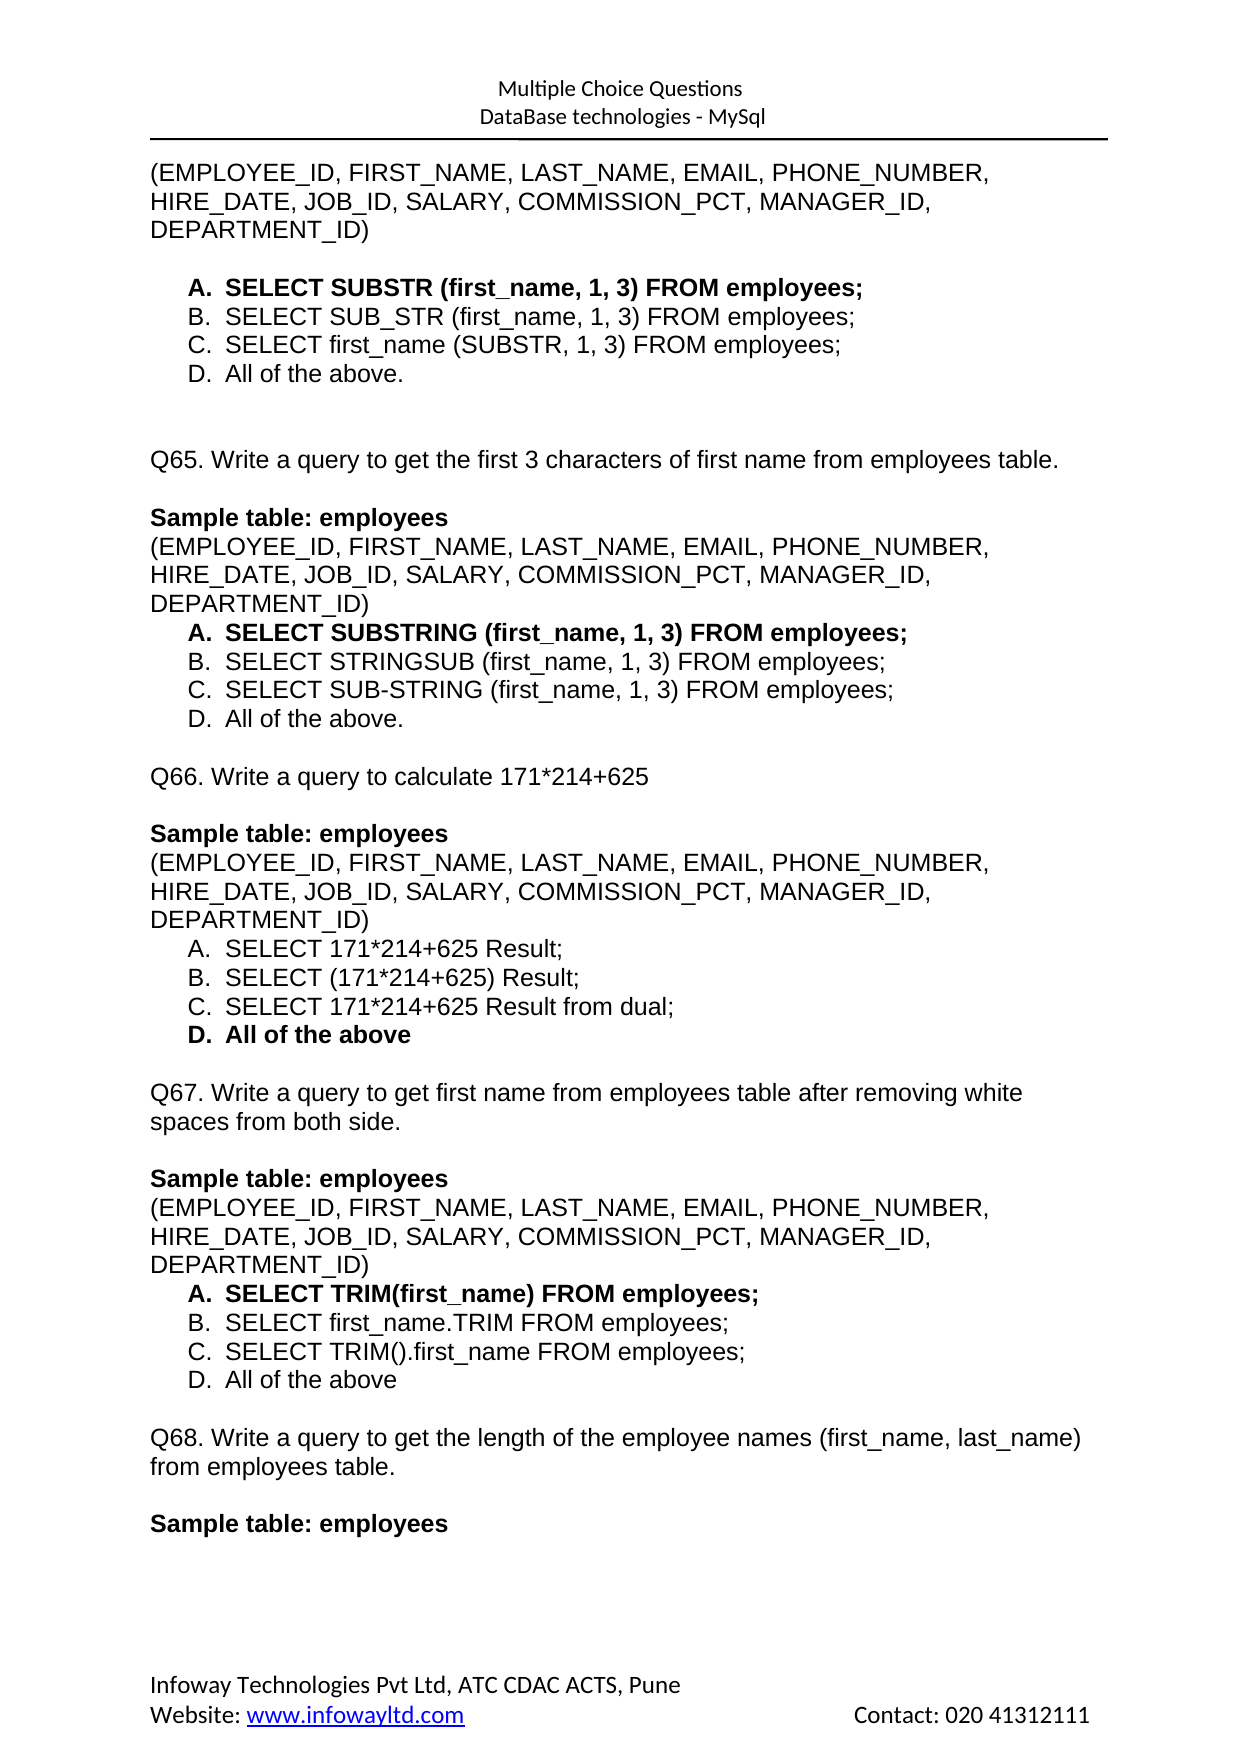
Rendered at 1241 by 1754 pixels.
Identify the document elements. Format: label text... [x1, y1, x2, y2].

text Q68. Write a query to get the length of the employee names (first_name, last_name) from employees table. [150, 1423, 1090, 1480]
list SELECT SUB_STR (first_name, 1, 3) FROM employees; [187, 302, 1090, 330]
text (EMPLOYEE_ID, FIRST_NAME, LAST_NAME, EMAIL, PHONE_NUMBER, HIRE_DATE, JOB_ID, SALARY, COMMISSION_PCT, MANAGER_ID, DEPARTMENT_ID) [150, 1193, 1090, 1279]
list SELECT SUBSTR (first_name, 1, 3) FROM employees; [187, 273, 1090, 302]
list All of the above [187, 1020, 1090, 1049]
text Q66. Write a query to calculate 171*214+625 [150, 762, 1090, 790]
list SELECT (171*214+625) Result; [187, 963, 1090, 992]
text Sample table: employees [150, 1509, 1090, 1538]
list SELECT 171*214+625 Result; [187, 934, 1090, 963]
list SELECT TRIM().first_name FROM employees; [187, 1337, 1090, 1365]
text Q67. Write a query to get first name from employees table after removing white spaces from both side. [150, 1078, 1090, 1135]
list SELECT STRINGSUB (first_name, 1, 3) FROM employees; [187, 647, 1090, 675]
list SELECT SUBSTRING (first_name, 1, 3) FROM employees; [187, 618, 1090, 647]
list SELECT TRIM(first_name) FROM employees; [187, 1279, 1090, 1308]
list SELECT SUB-STRING (first_name, 1, 3) FROM employees; [187, 675, 1090, 704]
list All of the above. [187, 359, 1090, 388]
text Sample table: employees [150, 819, 1090, 848]
text Sample table: employees [150, 503, 1090, 532]
text Sample table: employees [150, 1164, 1090, 1193]
text Q65. Write a query to get the first 3 characters of first name from employees table. [150, 445, 1090, 474]
text (EMPLOYEE_ID, FIRST_NAME, LAST_NAME, EMAIL, PHONE_NUMBER, HIRE_DATE, JOB_ID, SALARY, COMMISSION_PCT, MANAGER_ID, DEPARTMENT_ID) [150, 848, 1090, 934]
list All of the above. [187, 704, 1090, 733]
list SELECT first_name (SUBSTR, 1, 3) FROM employees; [187, 330, 1090, 359]
text (EMPLOYEE_ID, FIRST_NAME, LAST_NAME, EMAIL, PHONE_NUMBER, HIRE_DATE, JOB_ID, SALARY, COMMISSION_PCT, MANAGER_ID, DEPARTMENT_ID) [150, 532, 1090, 618]
text (EMPLOYEE_ID, FIRST_NAME, LAST_NAME, EMAIL, PHONE_NUMBER, HIRE_DATE, JOB_ID, SALARY, COMMISSION_PCT, MANAGER_ID, DEPARTMENT_ID) [150, 158, 1090, 244]
list SELECT 171*214+625 Result from dual; [187, 992, 1090, 1020]
list SELECT first_name.TRIM FROM employees; [187, 1308, 1090, 1337]
list All of the above [187, 1365, 1090, 1394]
